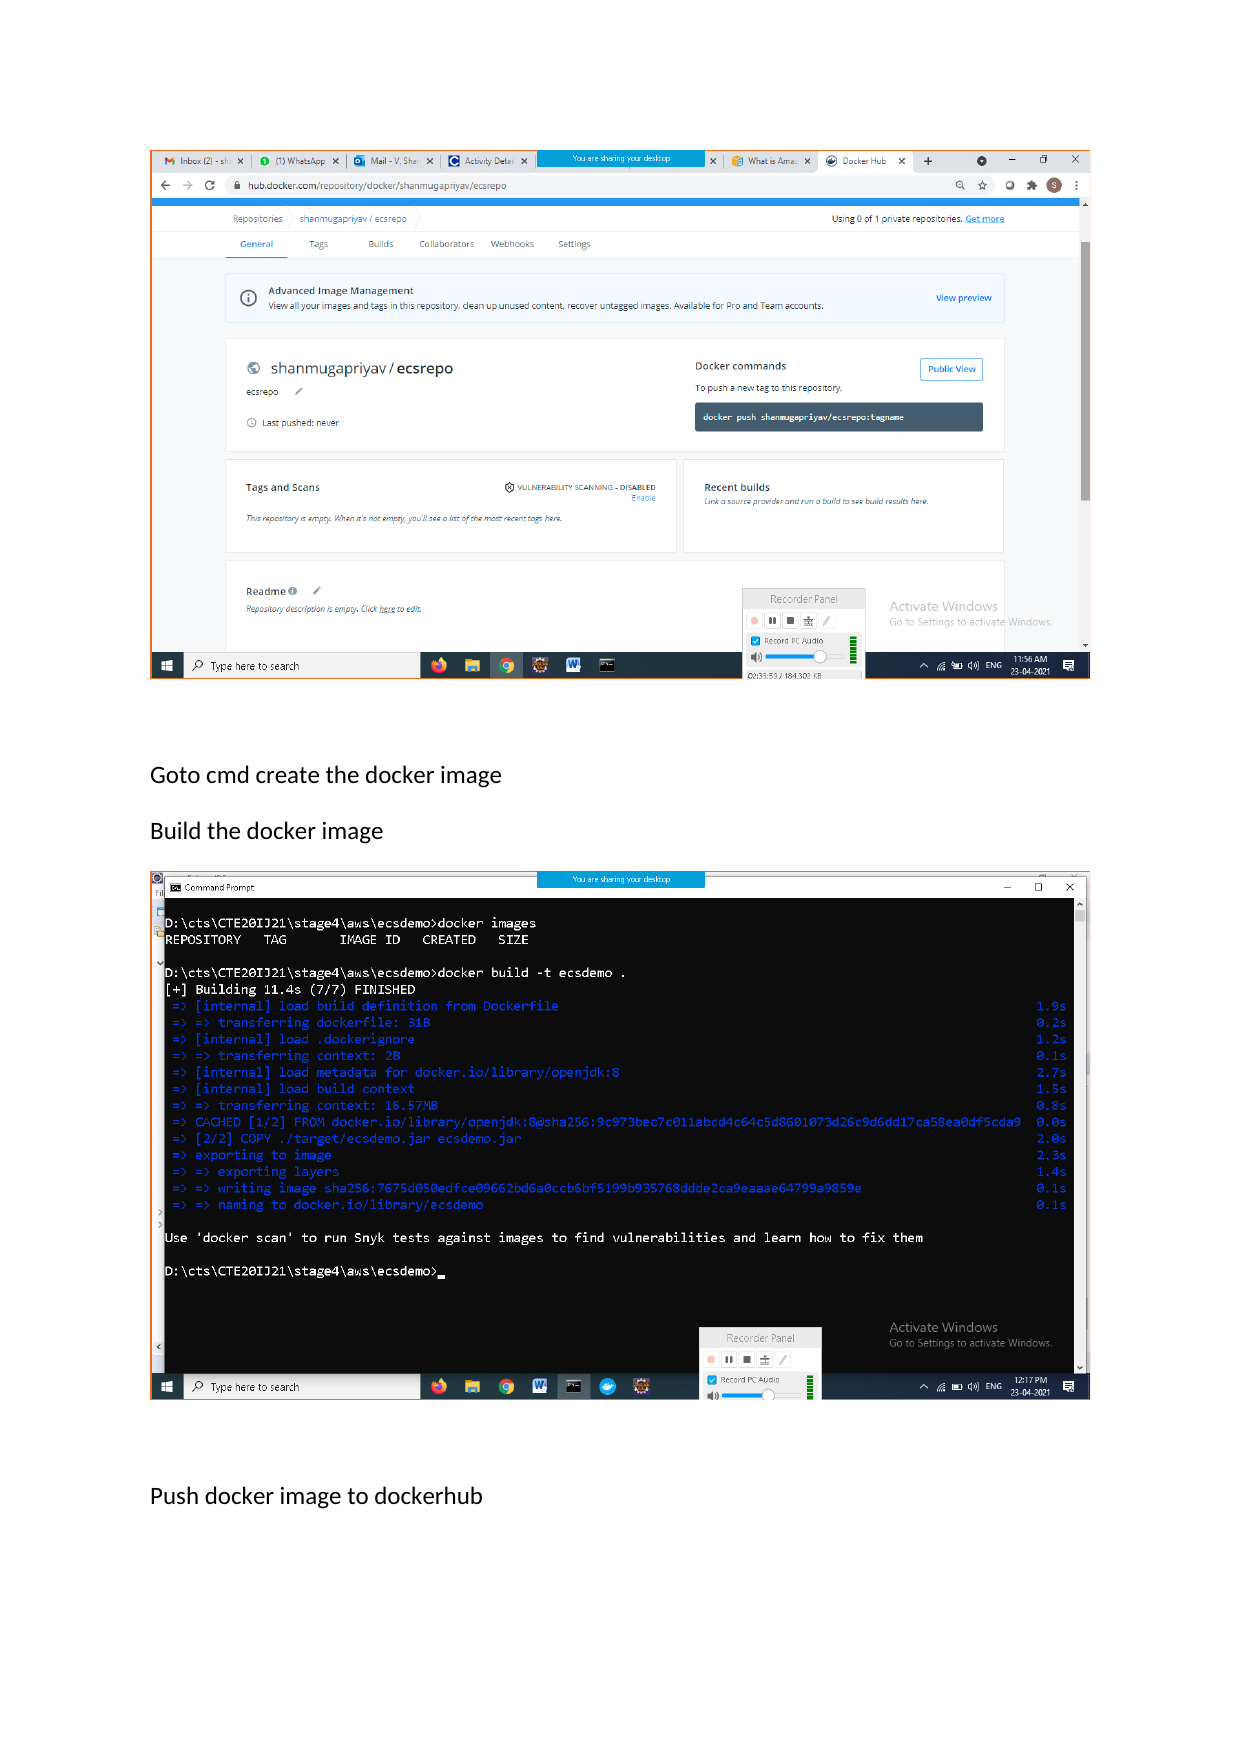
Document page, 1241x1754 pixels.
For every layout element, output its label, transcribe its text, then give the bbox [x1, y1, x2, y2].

text Goto cmd create the docker image [150, 759, 1090, 790]
picture [150, 150, 1091, 679]
text Build the docker image [150, 815, 1090, 846]
picture [150, 871, 1091, 1400]
text Push docker image to dockerhub [150, 1480, 1090, 1511]
